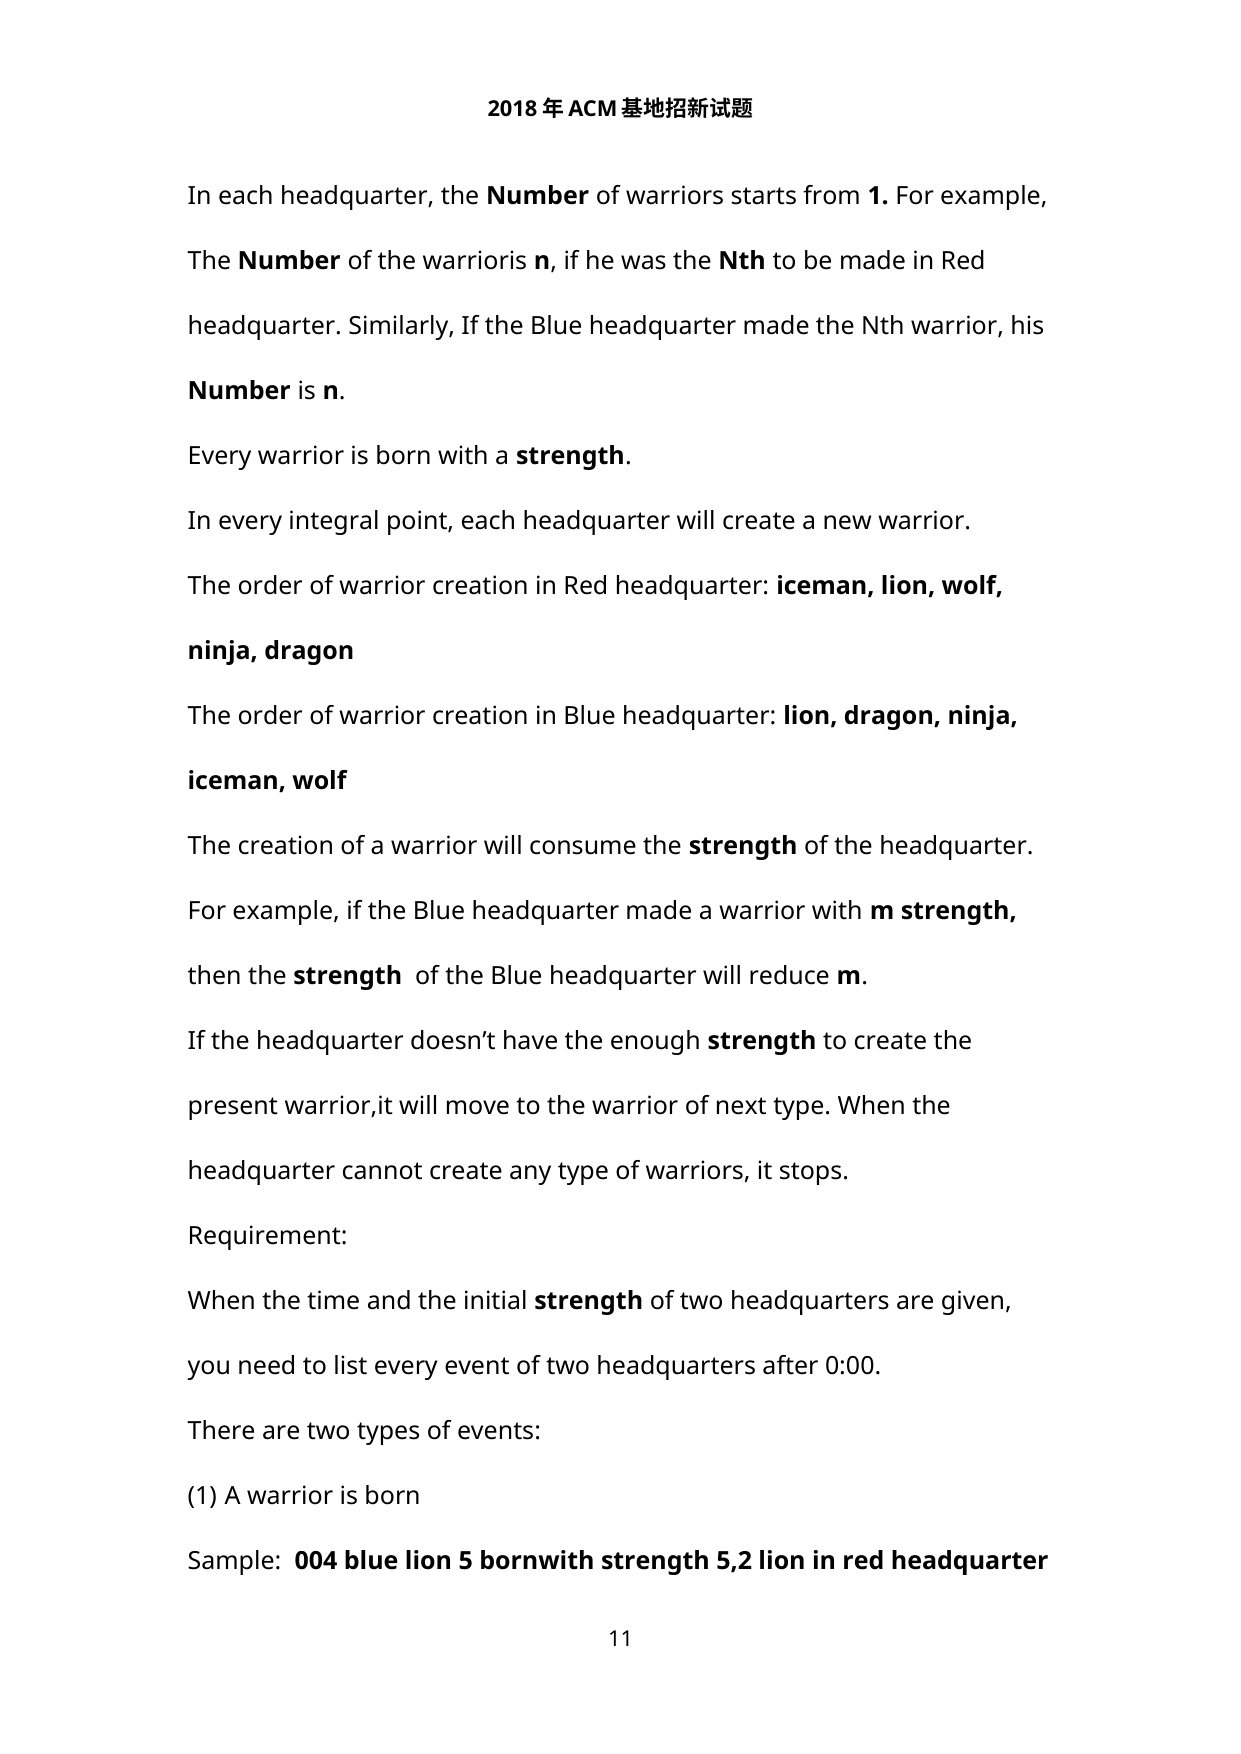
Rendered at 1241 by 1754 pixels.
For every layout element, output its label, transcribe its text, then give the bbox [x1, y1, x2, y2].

text (1) A warrior is born [187, 1462, 1053, 1527]
text The order of warrior creation in Red headquarter: iceman, lion, wolf, ninja, dragon [187, 552, 1053, 682]
text The creation of a warrior will consume the strength of the headquarter. For example, if the Blue headquarter made a warrior with m strength, then the strength of the Blue headquarter will reduce m. [187, 812, 1053, 1007]
text Requirement: [187, 1202, 1053, 1267]
text The order of warrior creation in Blue headquarter: lion, dragon, ninja, iceman, wolf [187, 682, 1053, 812]
text In each headquarter, the Number of warriors starts from 1. For example, The Number of the warrioris n, if he was the Nth to be made in Red headquarter. Similarly, If the Blue headquarter made the Nth warrior, his Number is n. [187, 162, 1053, 422]
text In every integral point, each headquarter will create a new warrior. [187, 487, 1053, 552]
text When the time and the initial strength of two headquarters are given, you need to list every event of two headquarters after 0:00. [187, 1267, 1053, 1397]
text There are two types of events: [187, 1397, 1053, 1462]
text Sample: 004 blue lion 5 bornwith strength 5,2 lion in red headquarter [187, 1527, 1053, 1592]
text Every warrior is born with a strength. [187, 422, 1053, 487]
text If the headquarter doesn’t have the enough strength to create the present warrior,it will move to the warrior of next type. When the headquarter cannot create any type of warriors, it stops. [187, 1007, 1053, 1202]
